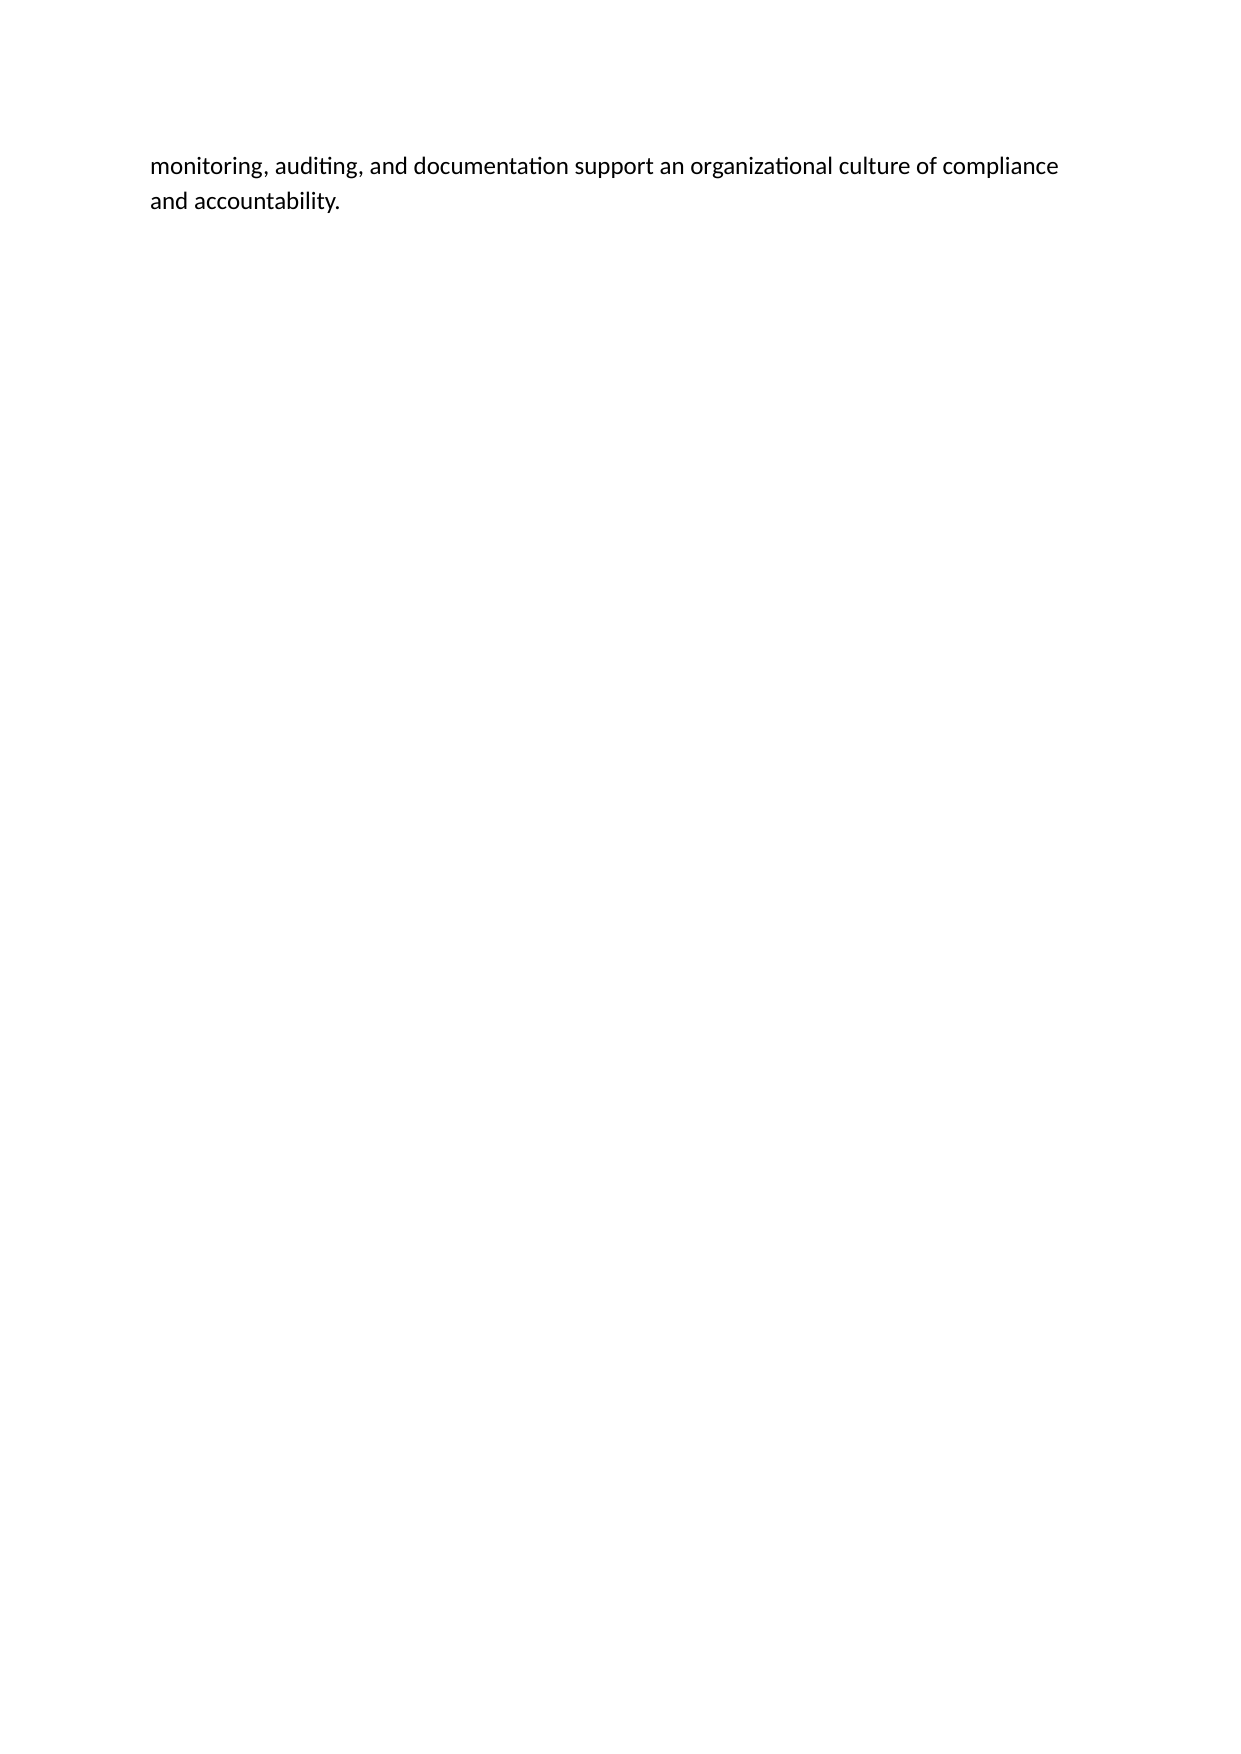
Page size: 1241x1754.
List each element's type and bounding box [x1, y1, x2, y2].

text [150, 150, 1090, 216]
